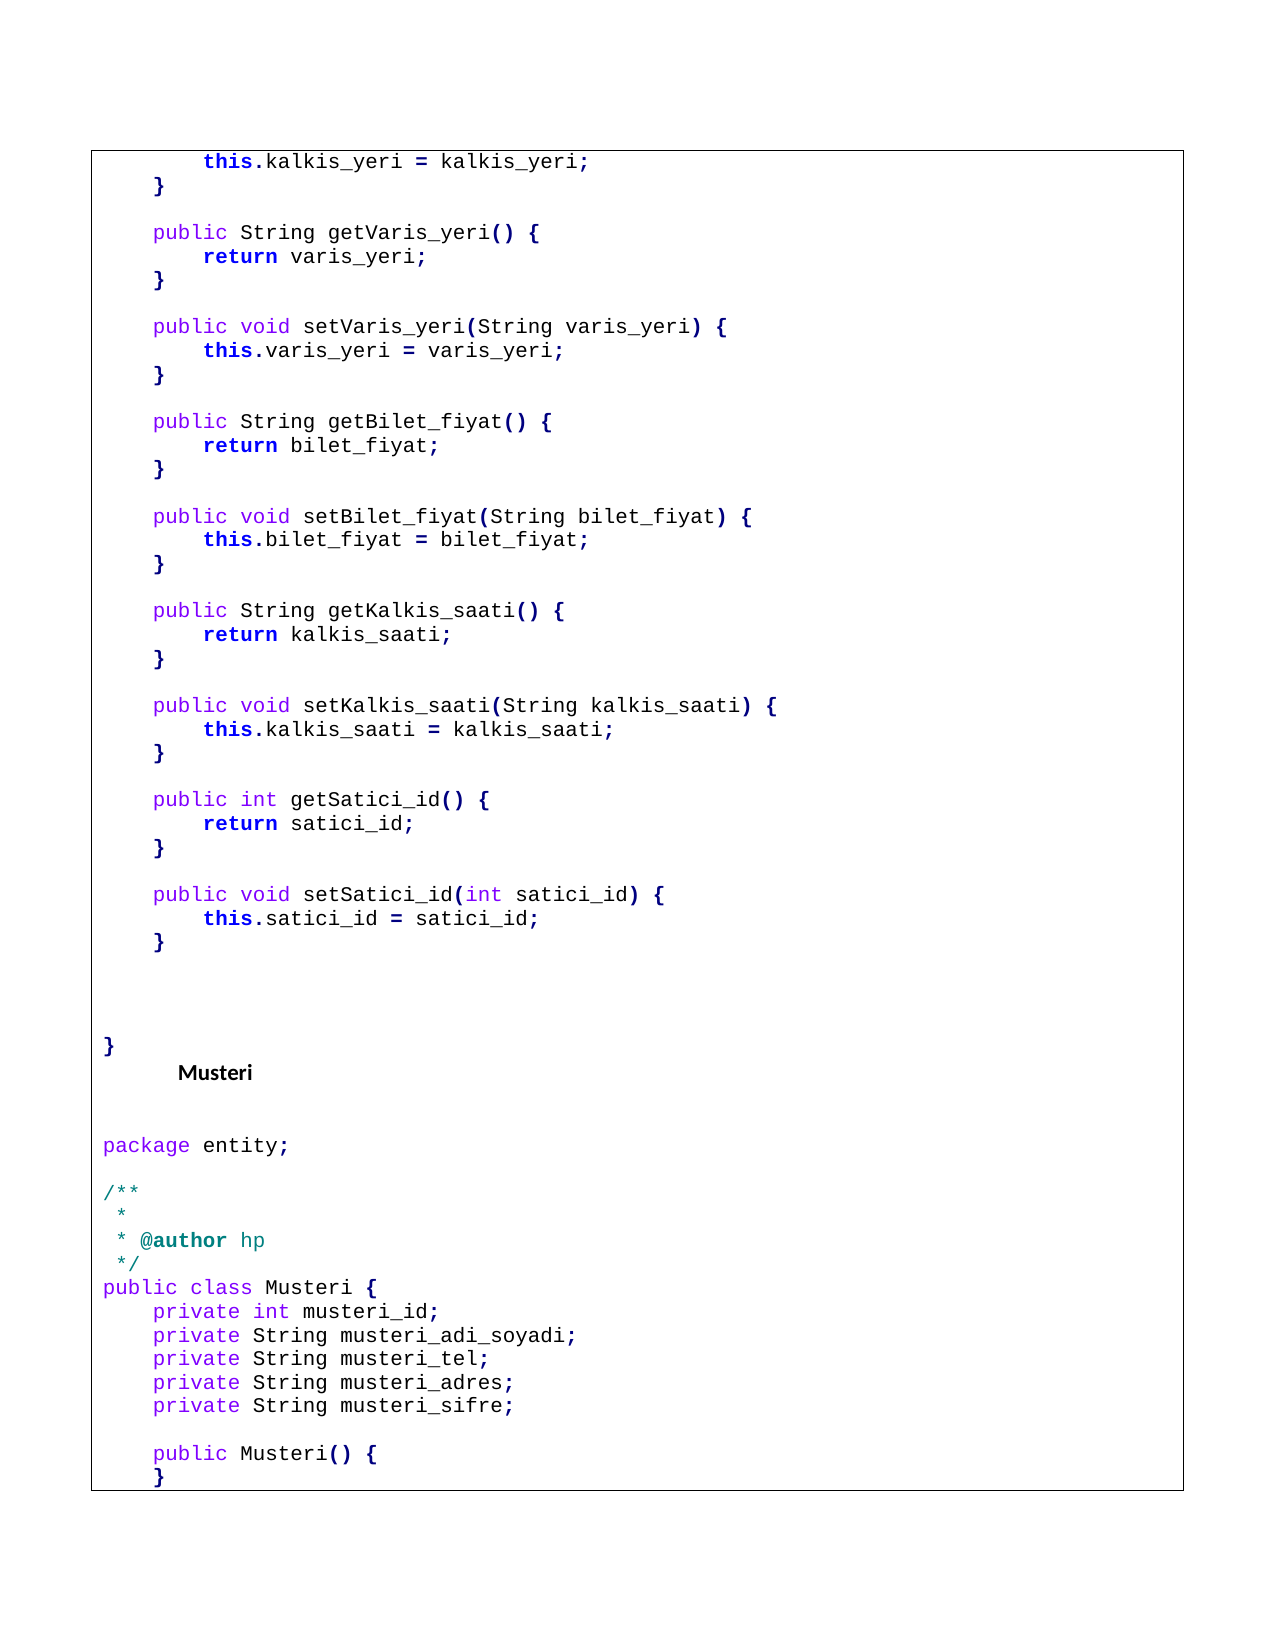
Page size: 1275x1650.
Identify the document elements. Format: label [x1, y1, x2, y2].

table_cell [92, 151, 1183, 1490]
